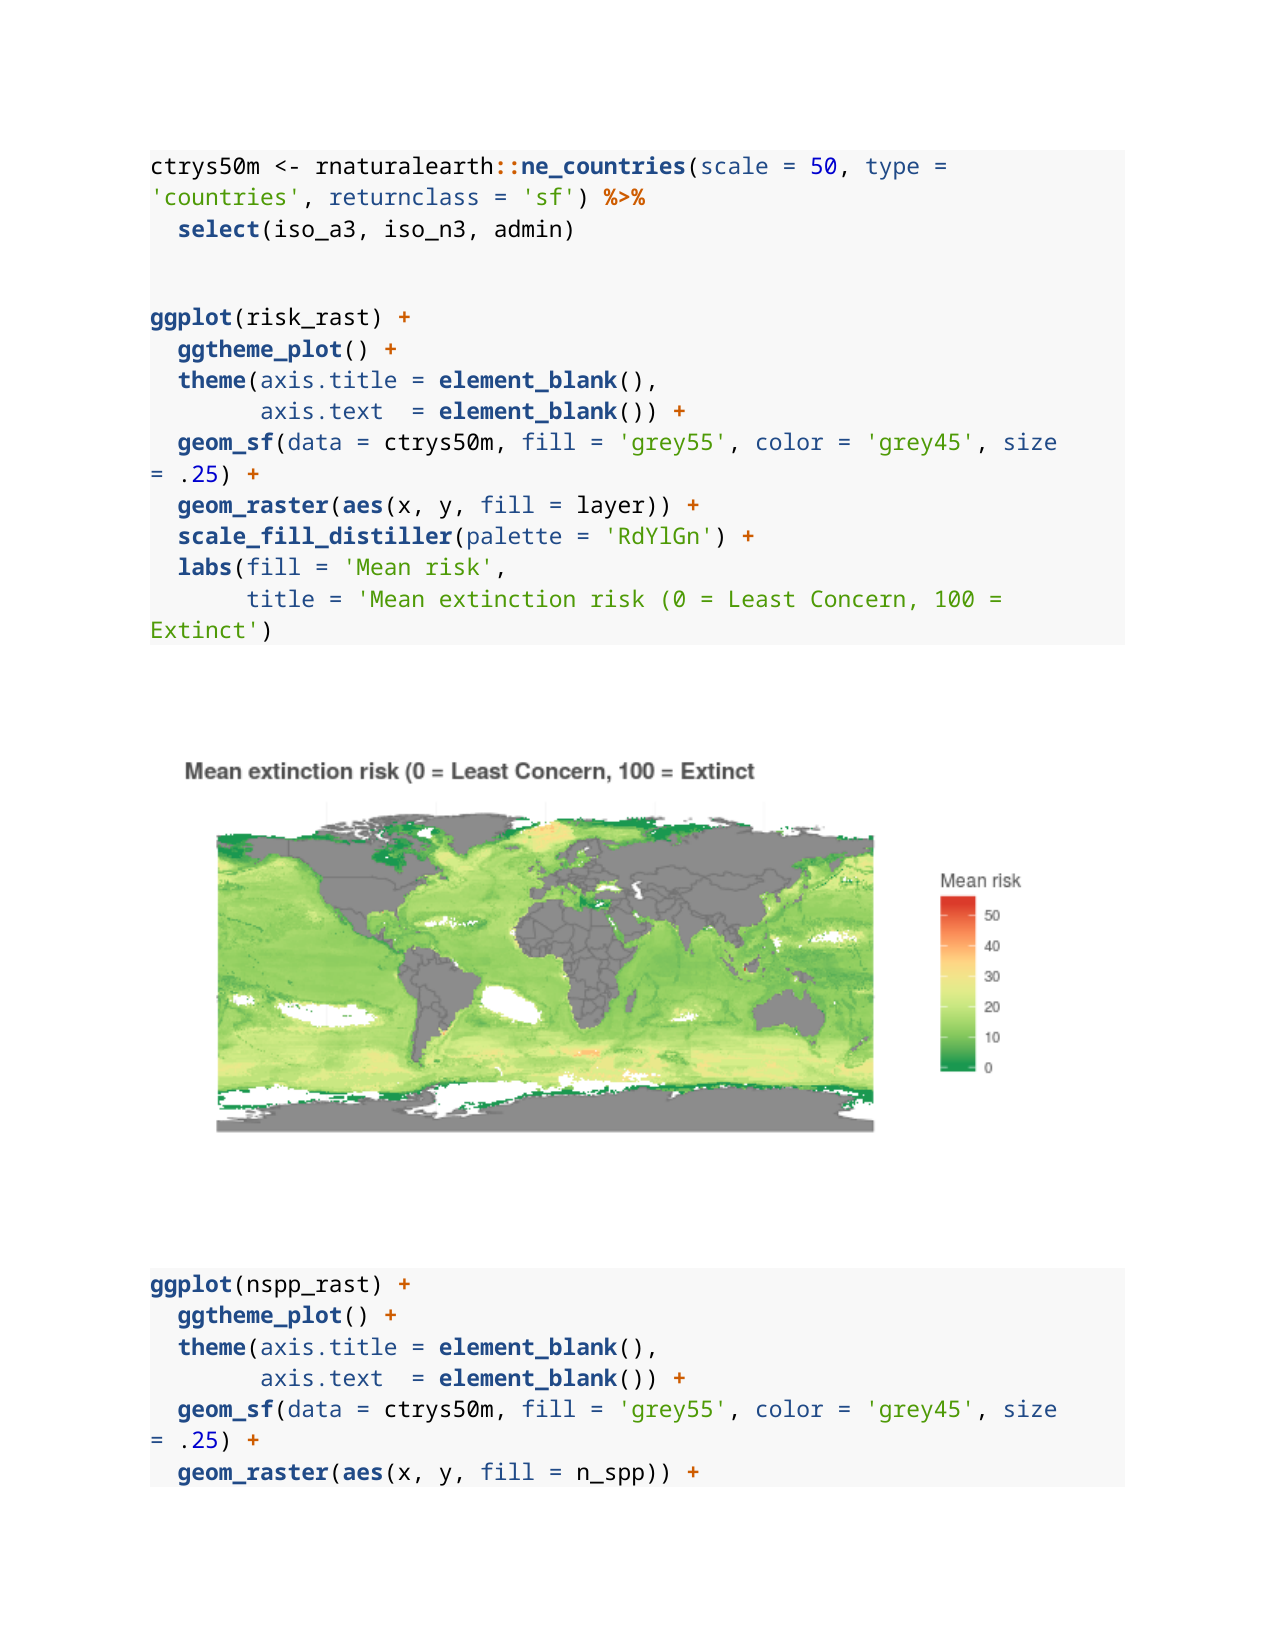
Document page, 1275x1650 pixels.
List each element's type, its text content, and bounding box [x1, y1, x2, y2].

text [150, 150, 1125, 645]
picture [168, 665, 1044, 1250]
